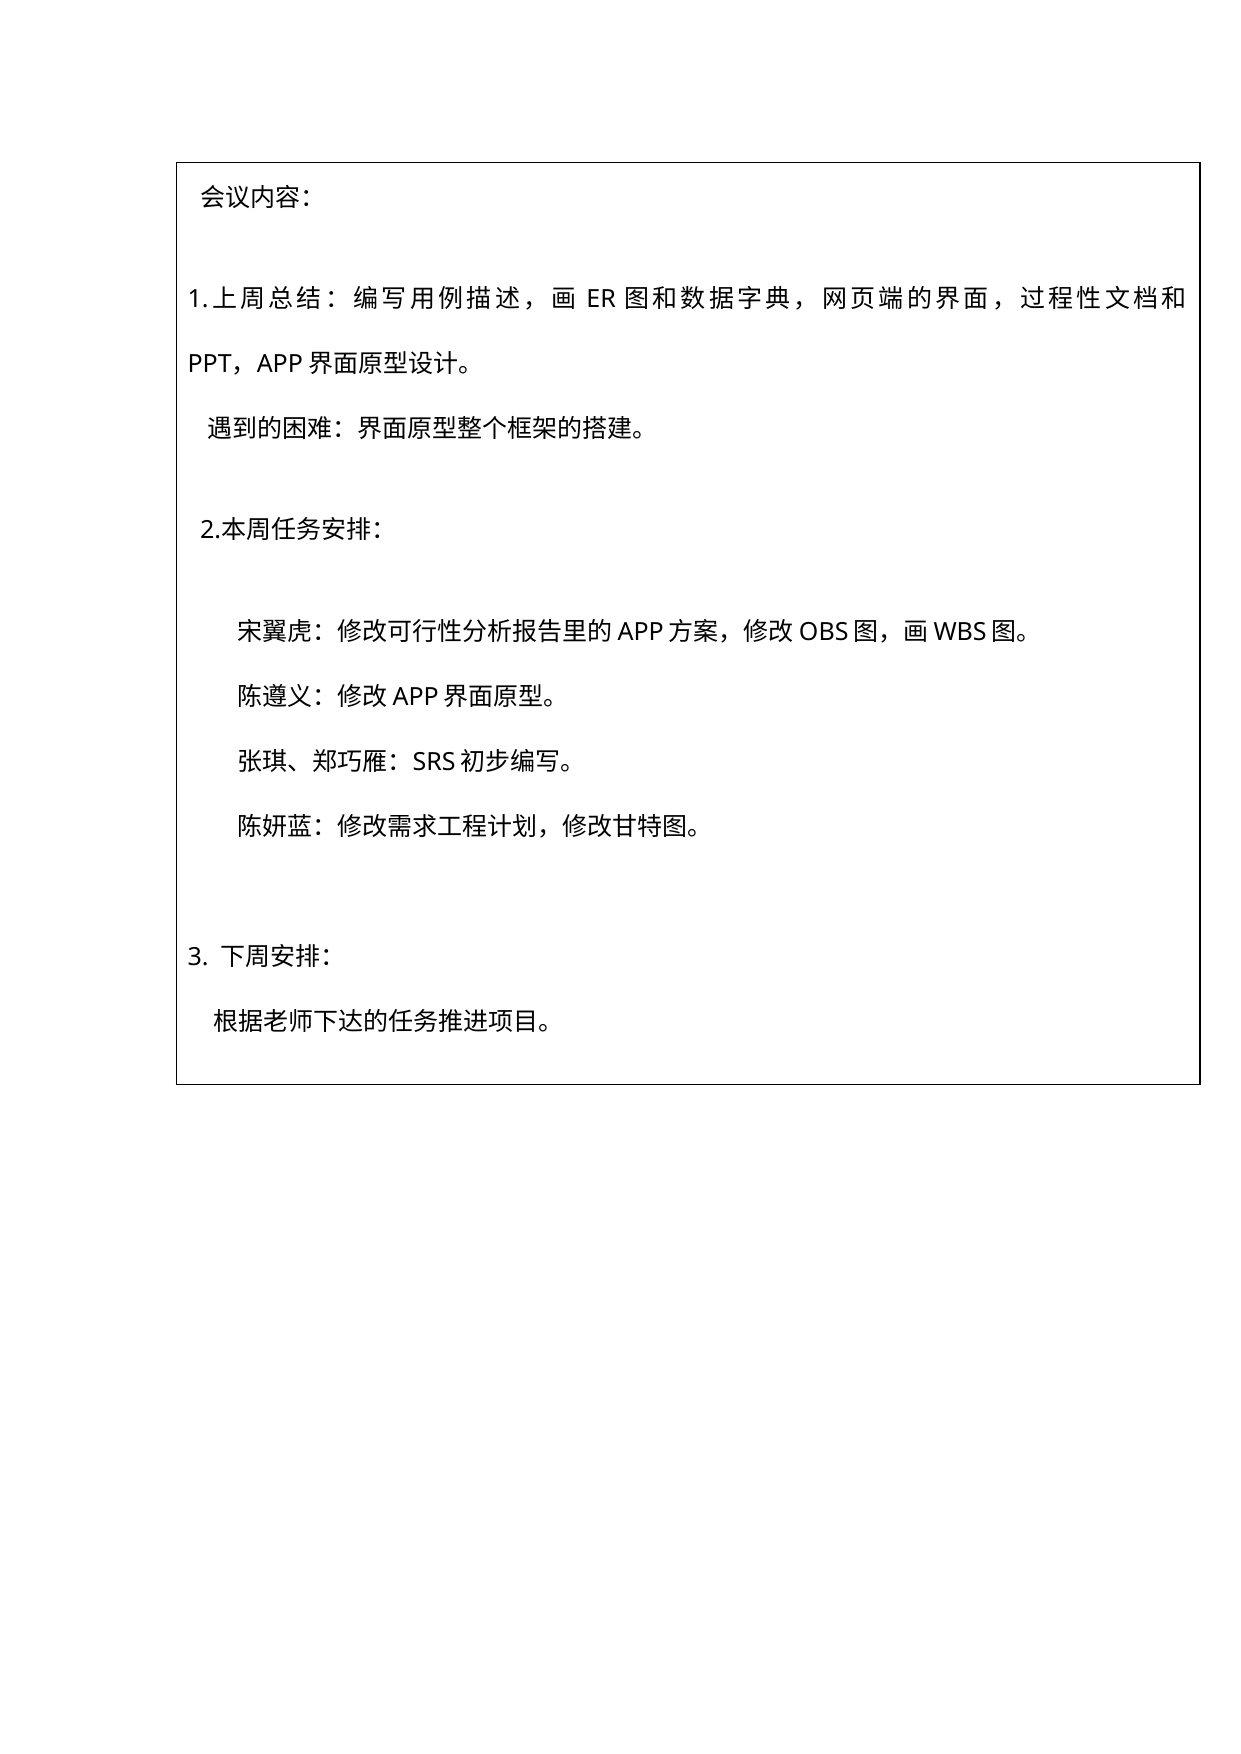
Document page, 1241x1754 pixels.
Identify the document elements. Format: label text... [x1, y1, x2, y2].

table_cell 会议内容： 1.上周总结：编写用例描述，画ER图和数据字典，网页端的界面，过程性文档和PPT，APP界面原型设计。 遇到的困难：界面原型整个框架的搭建。 2.本周任务安排： 宋翼虎：修改可行性分析报告里的APP方案，修改OBS图，画WBS图。 陈遵义：修改APP界面原型。 张琪、郑巧雁：SRS初步编写。 陈妍蓝：修改需求工程计划，修改甘特图。 下周安排： 根据老师下达的任务推进项目。 [177, 163, 1199, 1084]
